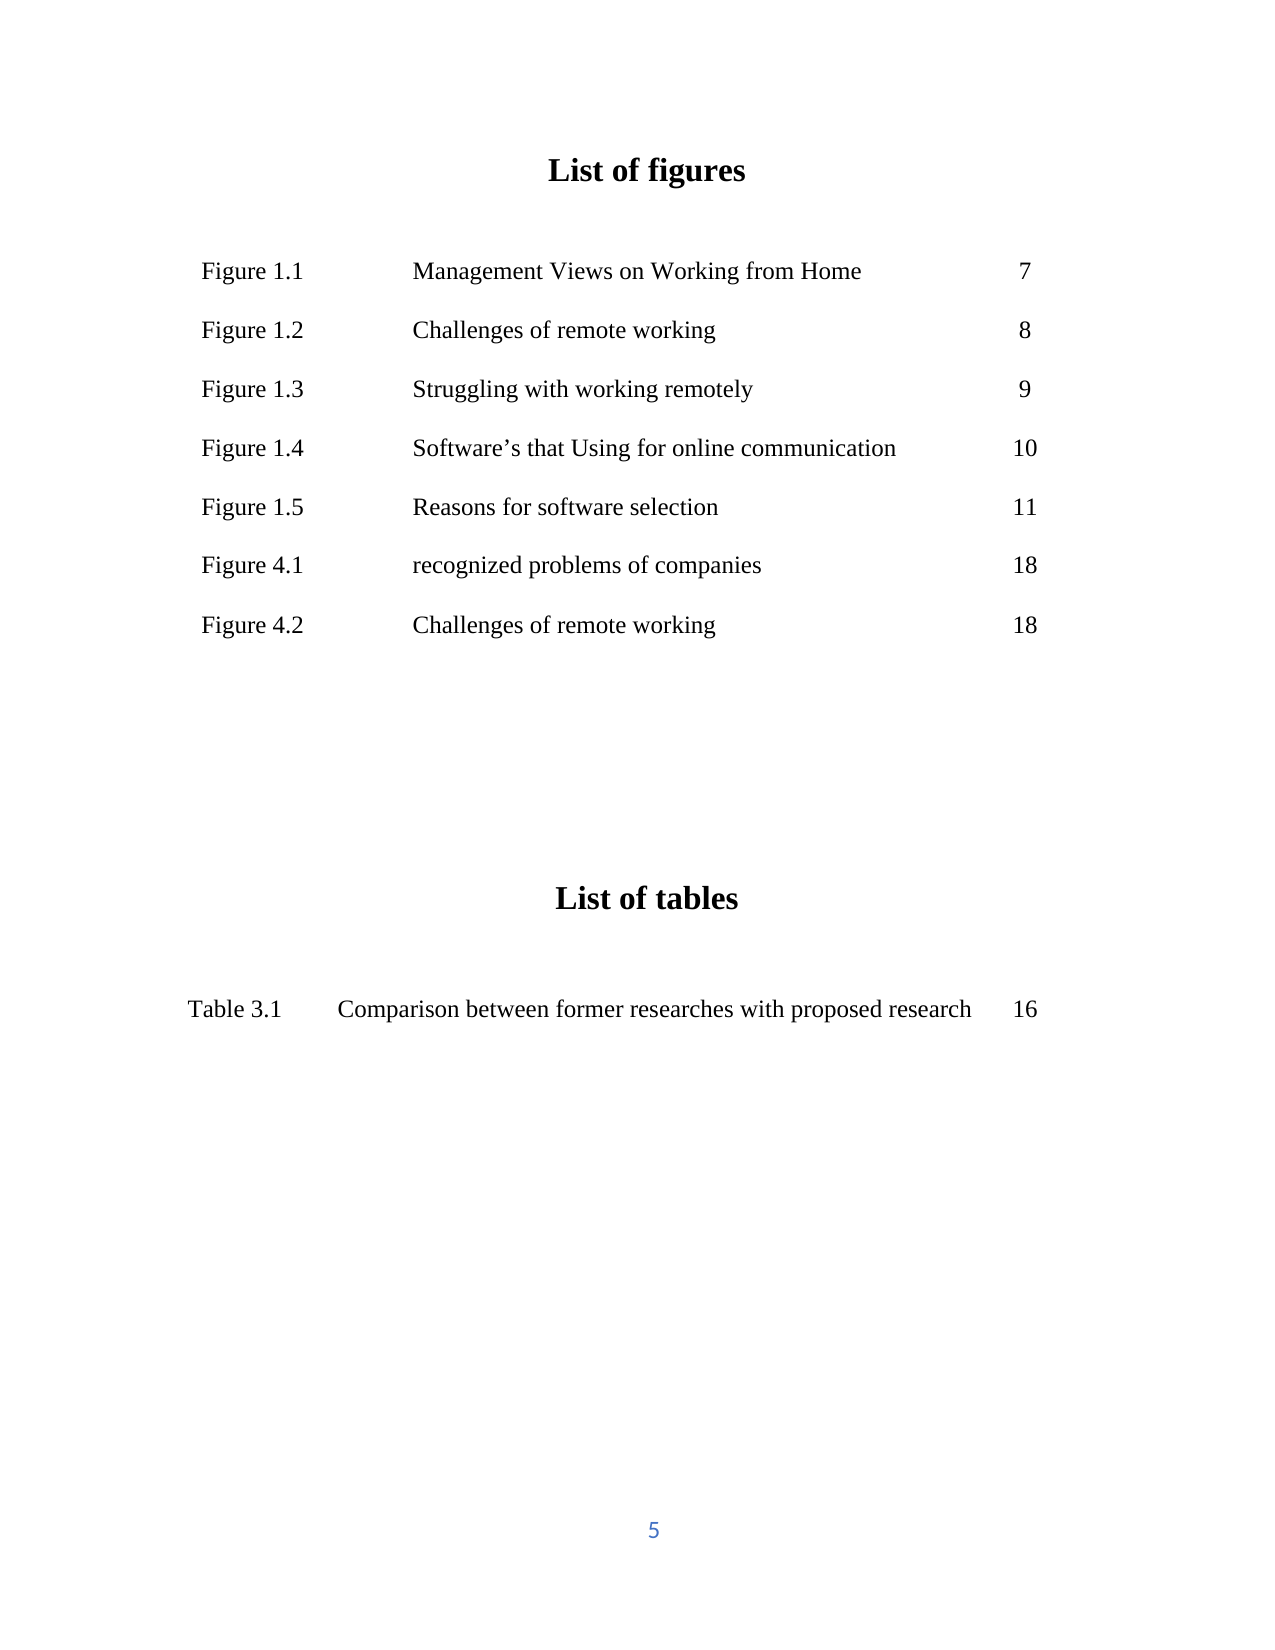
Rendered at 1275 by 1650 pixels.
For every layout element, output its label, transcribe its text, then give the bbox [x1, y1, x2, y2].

text Figure 1.4 Software’s that Using for online communication 10 [187, 433, 1106, 461]
text Figure 1.2 Challenges of remote working 8 [201, 315, 1106, 343]
text Figure 1.1 Management Views on Working from Home 7 [201, 256, 1106, 284]
text List of tables [187, 878, 1106, 916]
text List of figures [187, 150, 1106, 188]
text Figure 4.1 recognized problems of companies 18 [187, 551, 1106, 579]
text Table 3.1 Comparison between former researches with proposed research 16 [187, 994, 1106, 1023]
text Figure 1.3 Struggling with working remotely 9 [201, 374, 1106, 402]
text Figure 4.2 Challenges of remote working 18 [187, 610, 1106, 639]
text Figure 1.5 Reasons for software selection 11 [187, 492, 1106, 520]
